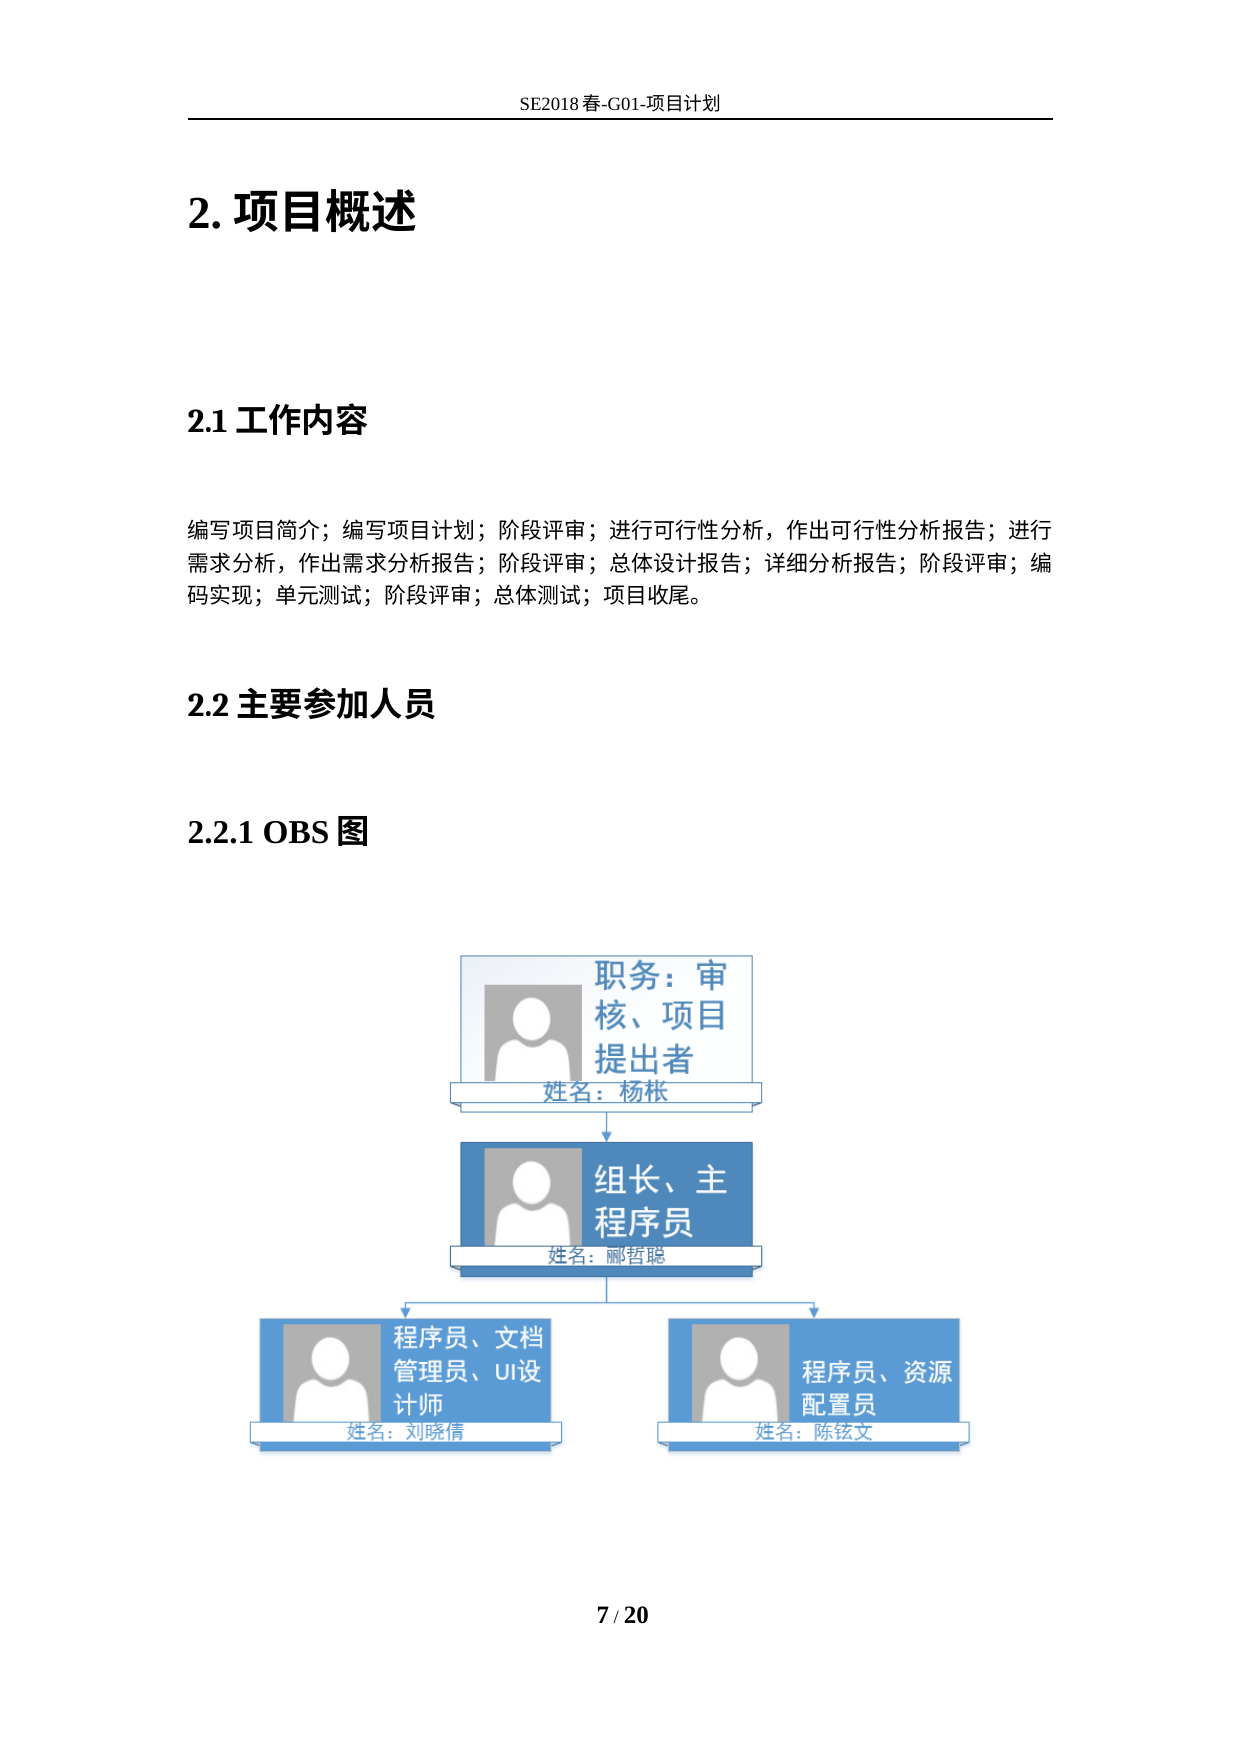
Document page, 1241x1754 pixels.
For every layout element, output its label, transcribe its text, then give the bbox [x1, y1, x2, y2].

subtitle 2.2.1 OBS图 [187, 797, 1053, 862]
picture [187, 924, 1044, 1472]
subtitle 2. 项目概述 [187, 160, 1053, 258]
subtitle 2.1 工作内容 [187, 386, 1053, 451]
text 编写项目简介；编写项目计划；阶段评审；进行可行性分析，作出可行性分析报告；进行需求分析，作出需求分析报告；阶段评审；总体设计报告；详细分析报告；阶段评审；编码实现；单元测试；阶段评审；总体测试；项目收尾。 [187, 513, 1053, 610]
subtitle 2.2 主要参加人员 [187, 670, 1053, 735]
